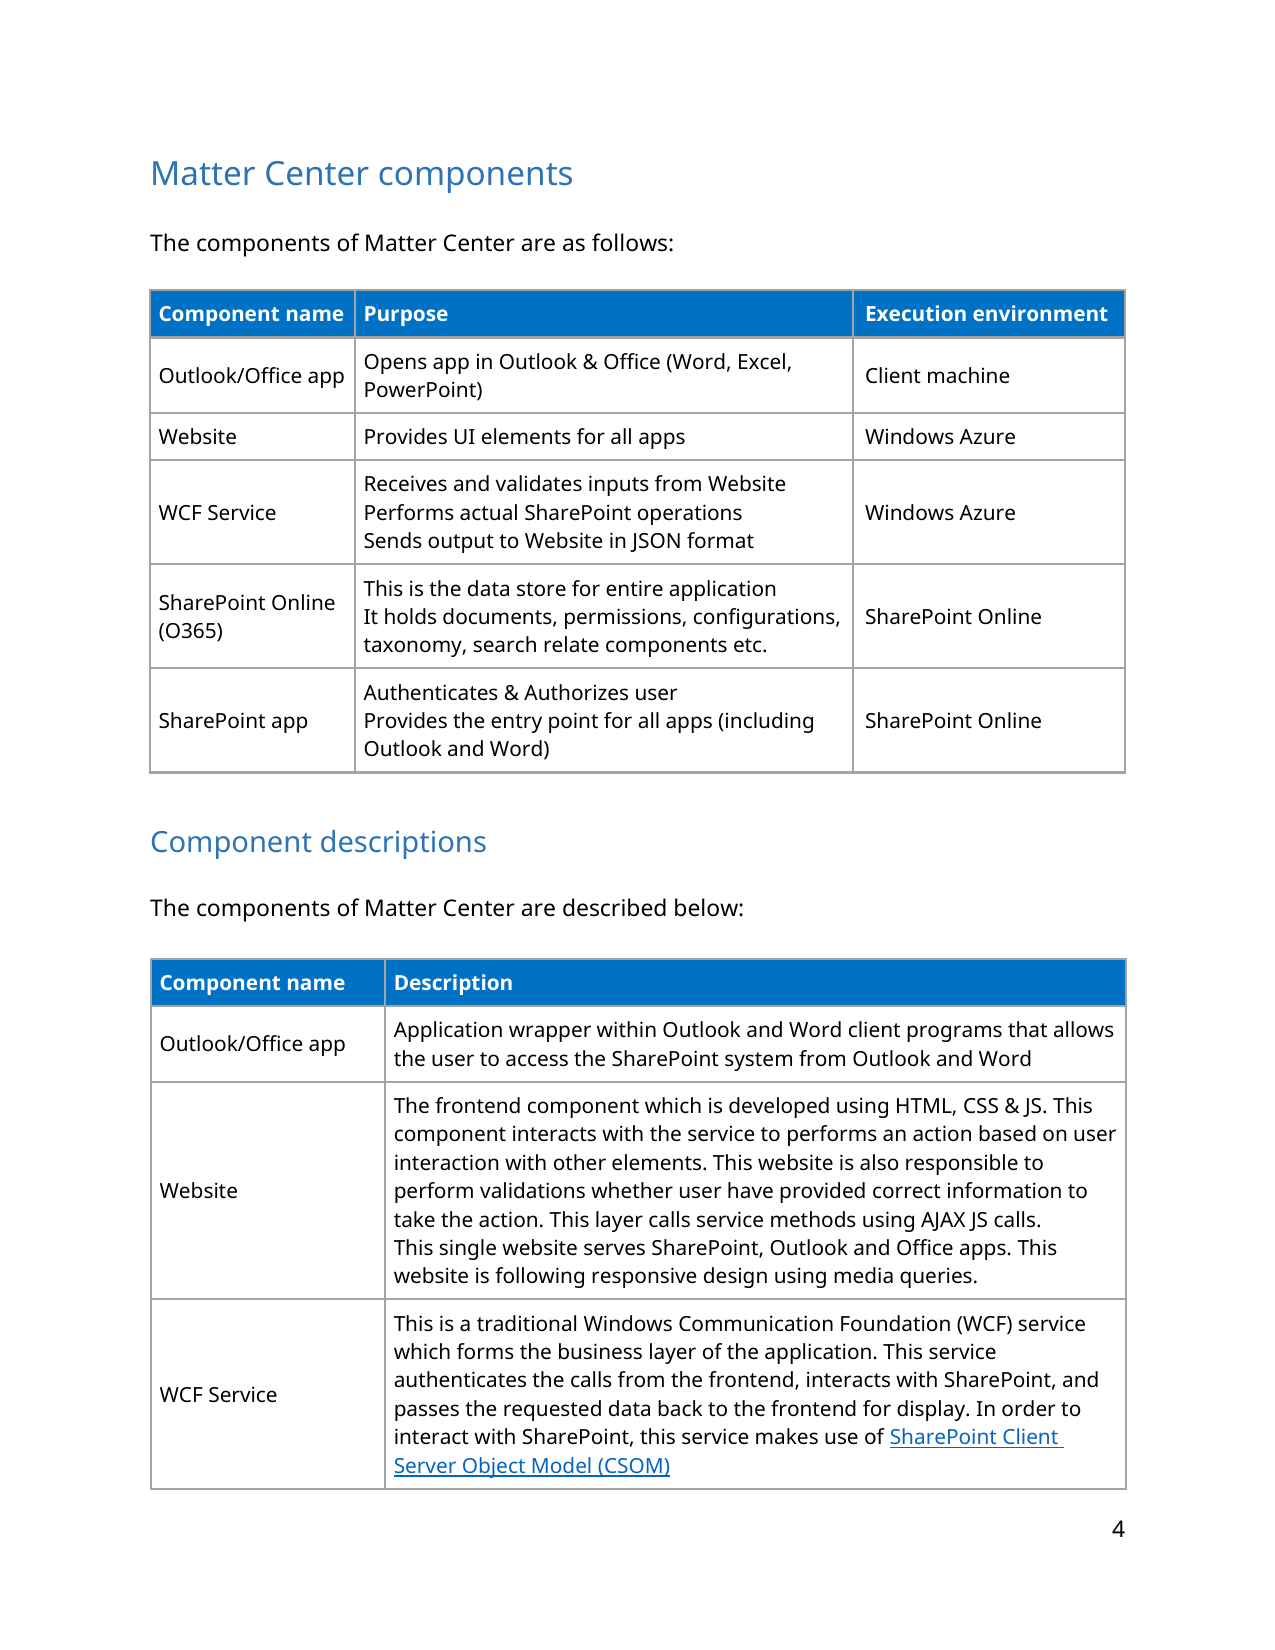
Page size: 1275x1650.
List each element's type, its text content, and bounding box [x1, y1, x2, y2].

table_cell Outlook/Office app [152, 1007, 384, 1081]
table_header Component name [151, 291, 354, 336]
table_header Purpose [356, 291, 852, 336]
table_cell This is the data store for entire application It holds documents, permissions, configurations, taxonomy, search relate components etc. [356, 565, 852, 667]
table_cell The frontend component which is developed using HTML, CSS & JS. This component interacts with the service to performs an action based on user interaction with other elements. This website is also responsible to perform validations whether user have provided correct information to take the action. This layer calls service methods using AJAX JS calls. This single website serves SharePoint, Outlook and Office apps. This website is following responsive design using media queries. [386, 1083, 1125, 1298]
table_header Description [386, 960, 1125, 1005]
table_cell SharePoint Online (O365) [151, 565, 354, 667]
table_cell Website [152, 1083, 384, 1298]
text The components of Matter Center are as follows: [150, 227, 1125, 258]
table_cell Receives and validates inputs from Website Performs actual SharePoint operations Sends output to Website in JSON format [356, 461, 852, 563]
table_cell Provides UI elements for all apps [356, 414, 852, 459]
table_cell Outlook/Office app [151, 339, 354, 412]
table_cell WCF Service [152, 1300, 384, 1488]
table_cell Opens app in Outlook & Office (Word, Excel, PowerPoint) [356, 339, 852, 412]
table_cell SharePoint Online [854, 565, 1124, 667]
table_cell SharePoint app [151, 669, 354, 771]
table_cell WCF Service [151, 461, 354, 563]
table_header Component name [152, 960, 384, 1005]
table_cell This is a traditional Windows Communication Foundation (WCF) service which forms the business layer of the application. This service authenticates the calls from the frontend, interacts with SharePoint, and passes the requested data back to the frontend for display. In order to interact with SharePoint, this service makes use of SharePoint Client Server Object Model (CSOM) [386, 1300, 1125, 1488]
table_cell Windows Azure [854, 461, 1124, 563]
table_cell Windows Azure [854, 414, 1124, 459]
table_cell Client machine [854, 339, 1124, 412]
table_cell Website [151, 414, 354, 459]
table_cell Authenticates & Authorizes user Provides the entry point for all apps (including Outlook and Word) [356, 669, 852, 771]
subtitle Matter Center components [150, 150, 1125, 195]
table_header Execution environment [854, 291, 1124, 336]
table_cell SharePoint Online [854, 669, 1124, 771]
text The components of Matter Center are described below: [150, 892, 1125, 924]
subtitle Component descriptions [150, 821, 1125, 861]
table_cell Application wrapper within Outlook and Word client programs that allows the user to access the SharePoint system from Outlook and Word [386, 1007, 1125, 1081]
